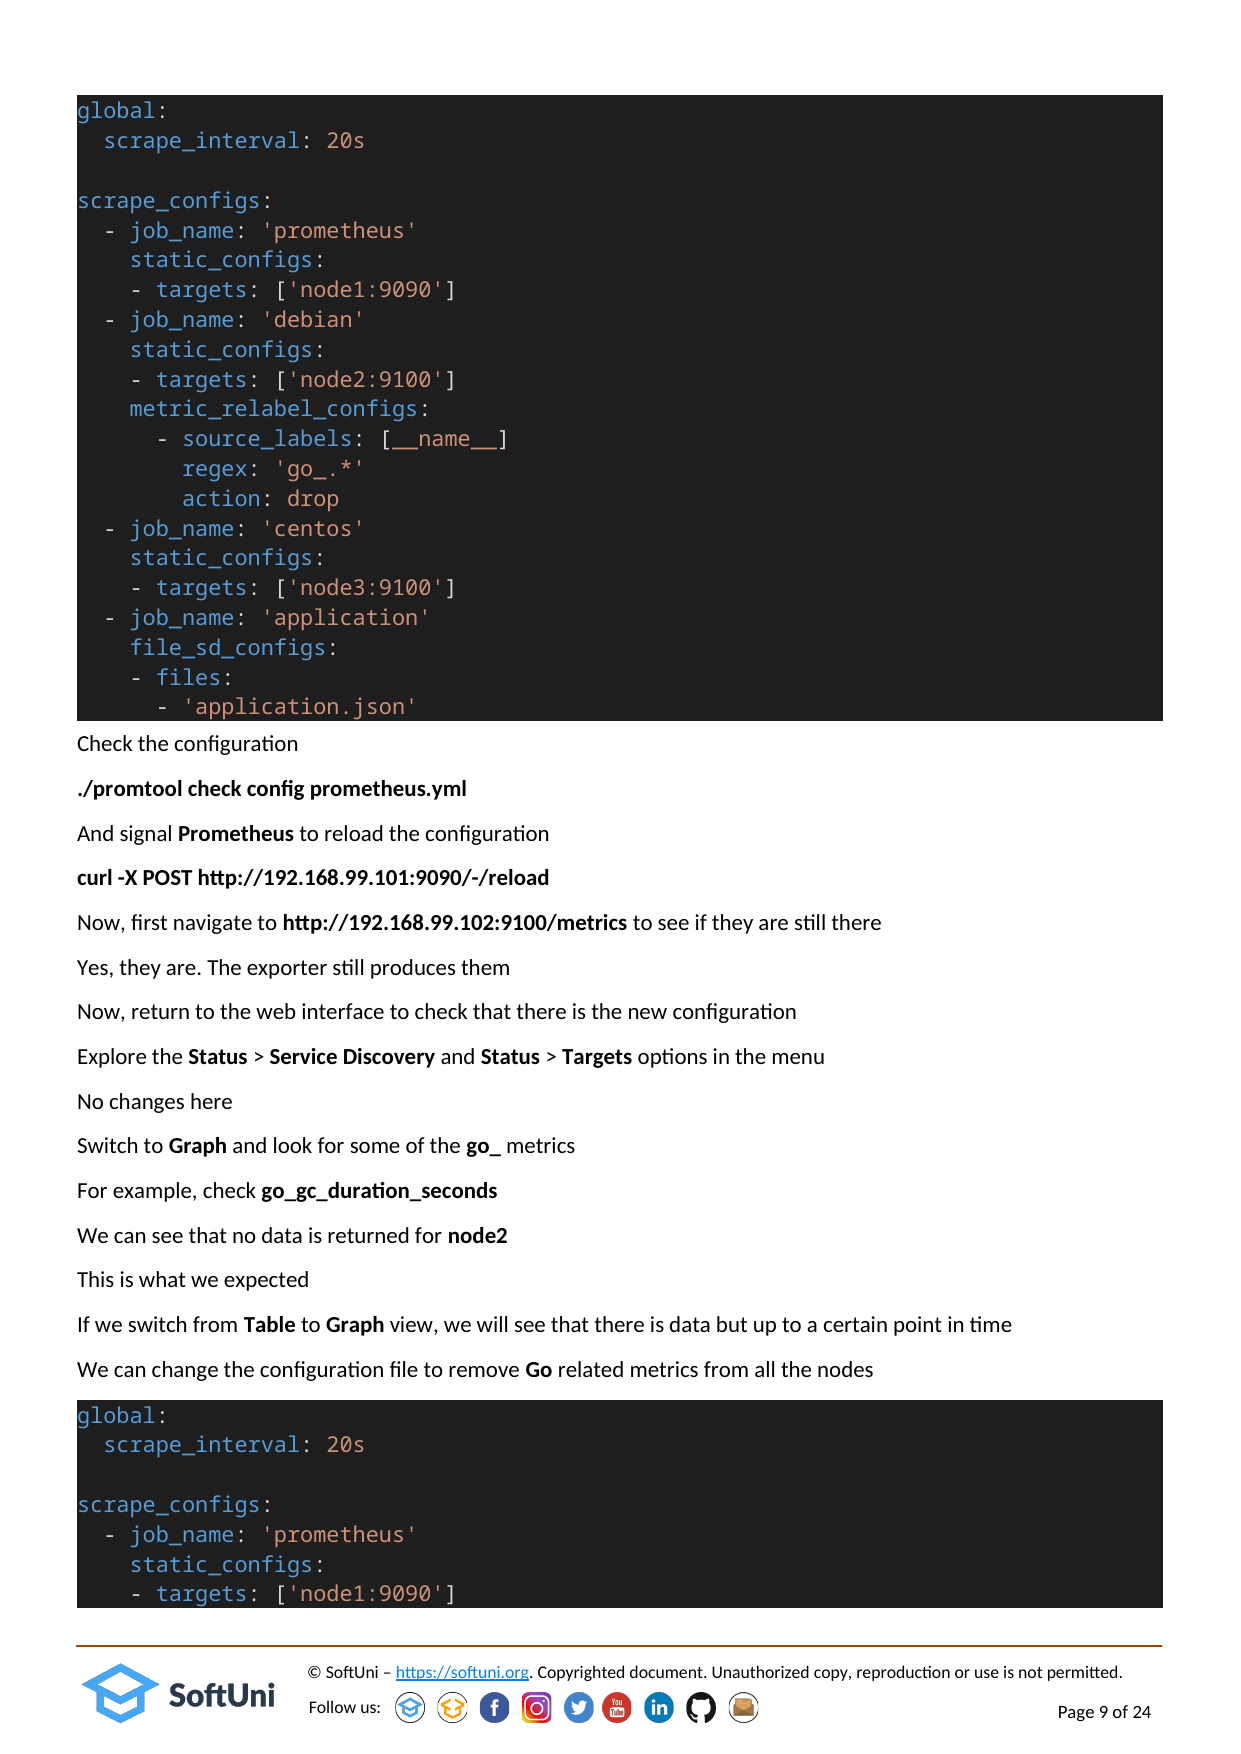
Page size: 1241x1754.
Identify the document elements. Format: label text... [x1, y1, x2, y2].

picture [479, 1692, 510, 1723]
picture [686, 1692, 716, 1723]
text Now, first navigate to http://192.168.99.102:9100/metrics to see if they are still there [77, 908, 1163, 936]
picture [728, 1692, 759, 1723]
text Now, return to the web interface to check that there is the new configuration [77, 997, 1163, 1026]
text Check the configuration [77, 729, 1163, 757]
text - 'application.json' [77, 691, 1163, 721]
text We can change the configuration file to remove Go related metrics from all the nodes [77, 1355, 1163, 1383]
text - job_name: 'centos' [77, 512, 1163, 542]
text curl -X POST http://192.168.99.101:9090/-/reload [77, 863, 1163, 891]
text metric_relabel_configs: [77, 393, 1163, 423]
picture [522, 1692, 552, 1723]
text If we switch from Table to Graph view, we will see that there is data but up to a certain point in time [77, 1310, 1163, 1338]
text regex: 'go_.*' [77, 453, 1163, 483]
text action: drop [77, 483, 1163, 512]
picture [395, 1692, 425, 1723]
picture [665, 1692, 674, 1701]
text ./promtool check config prometheus.yml [77, 774, 1163, 802]
text static_configs: [77, 244, 1163, 274]
text - job_name: 'debian' [77, 304, 1163, 334]
text global: [77, 1400, 1163, 1429]
picture [658, 1705, 667, 1714]
text scrape_interval: 20s [77, 1429, 1163, 1459]
text Switch to Graph and look for some of the go_ metrics [77, 1132, 1163, 1159]
text global: [77, 95, 1163, 125]
text scrape_configs: [77, 1489, 1163, 1519]
picture [644, 1692, 653, 1701]
picture [564, 1692, 594, 1723]
text - targets: ['node2:9100'] [77, 363, 1163, 393]
text Yes, they are. The exporter still produces them [77, 953, 1163, 981]
text - targets: ['node1:9090'] [77, 1578, 1163, 1608]
picture [437, 1692, 468, 1723]
text For example, check go_gc_duration_seconds [77, 1176, 1163, 1204]
text We can see that no data is returned for node2 [77, 1221, 1163, 1249]
text - targets: ['node3:9100'] [77, 572, 1163, 602]
text - job_name: 'application' [77, 602, 1163, 632]
picture [75, 1658, 281, 1729]
text No changes here [77, 1087, 1163, 1115]
picture [602, 1692, 632, 1723]
text static_configs: [77, 542, 1163, 572]
text This is what we expected [77, 1266, 1163, 1294]
text static_configs: [77, 1549, 1163, 1578]
picture [665, 1714, 674, 1723]
text static_configs: [77, 334, 1163, 363]
text Explore the Status > Service Discovery and Status > Targets options in the menu [77, 1042, 1163, 1070]
text - targets: ['node1:9090'] [77, 274, 1163, 304]
text scrape_interval: 20s [77, 125, 1163, 155]
text - source_labels: [__name__] [77, 423, 1163, 453]
text file_sd_configs: [77, 632, 1163, 661]
text - job_name: 'prometheus' [77, 214, 1163, 244]
text scrape_configs: [77, 185, 1163, 214]
text - files: [77, 661, 1163, 691]
text And signal Prometheus to reload the configuration [77, 819, 1163, 847]
picture [644, 1714, 653, 1723]
text - job_name: 'prometheus' [77, 1519, 1163, 1549]
